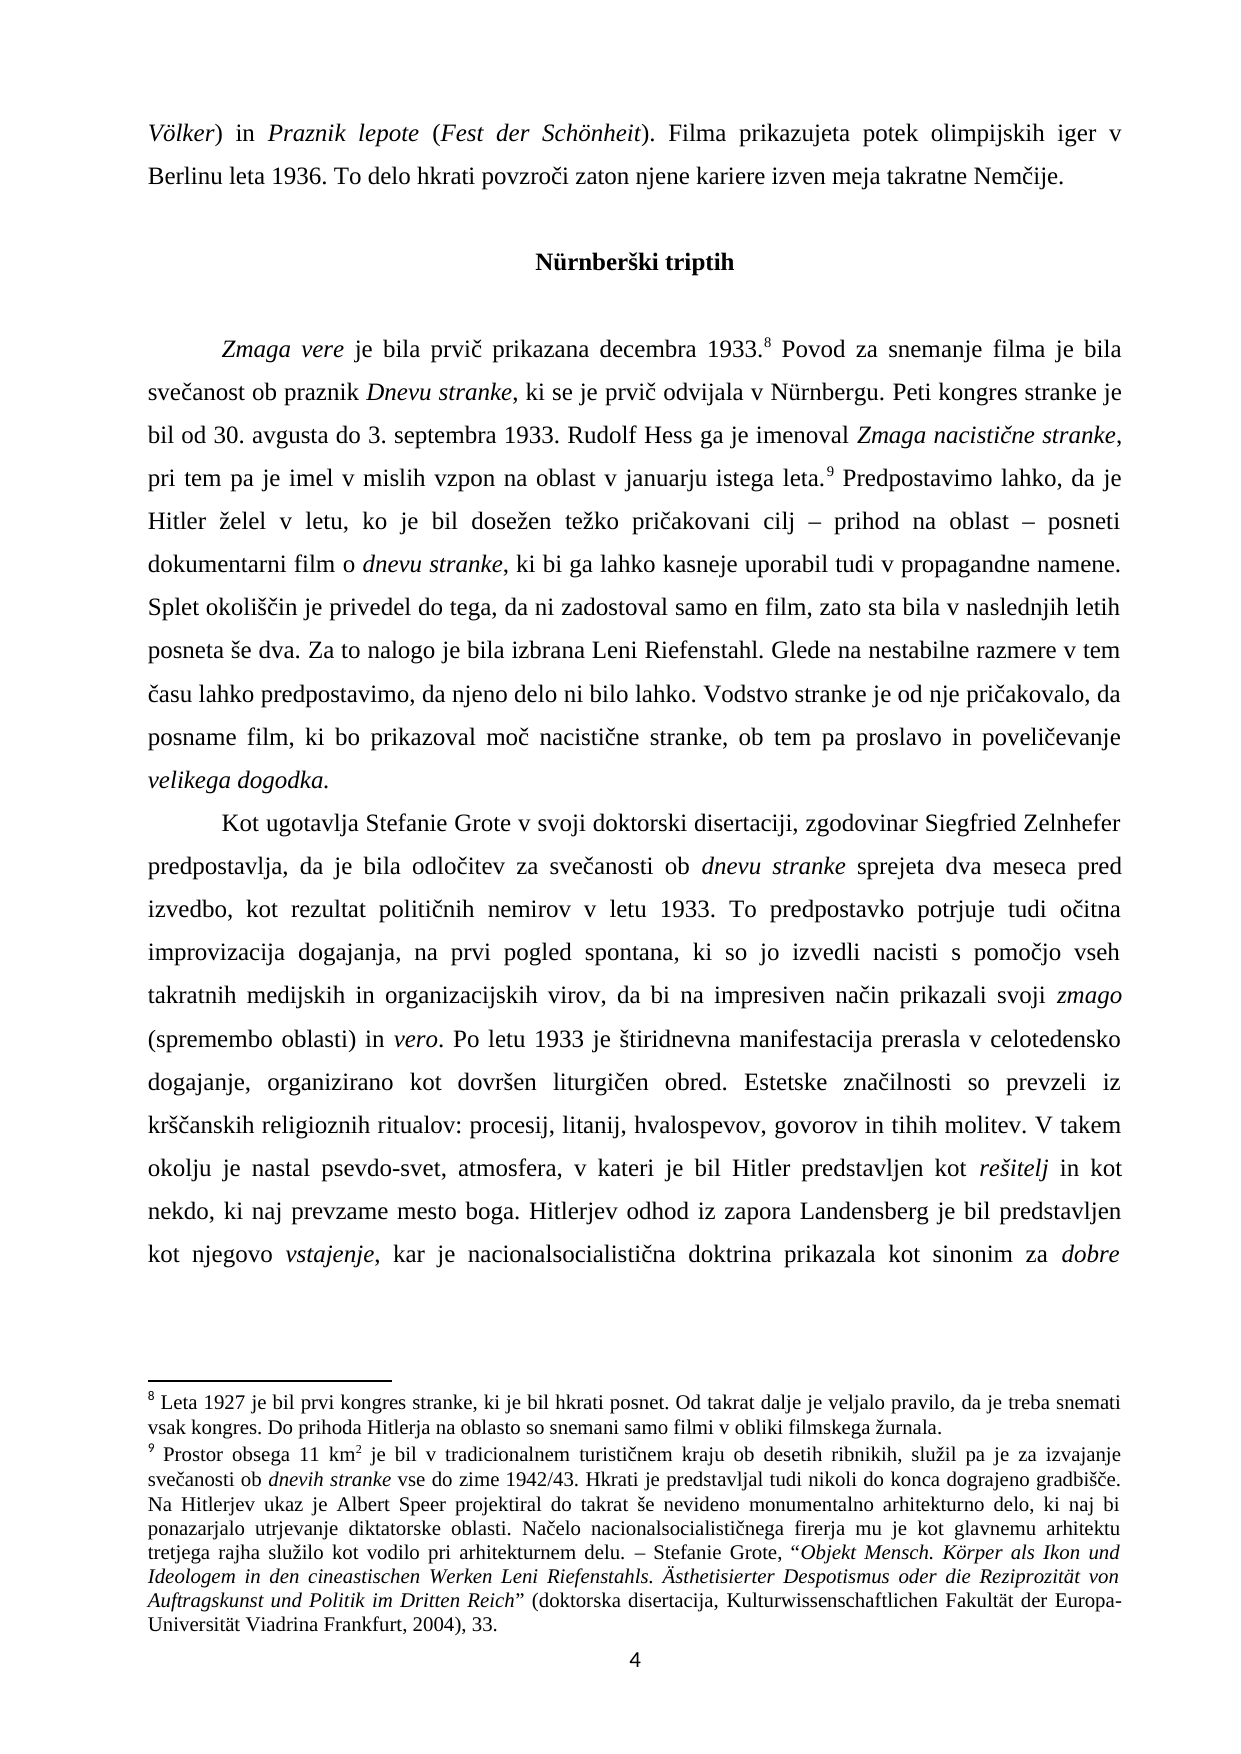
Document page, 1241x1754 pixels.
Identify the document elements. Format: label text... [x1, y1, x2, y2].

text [148, 118, 1122, 190]
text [148, 808, 1122, 1268]
text Zmaga vere je bila prvič prikazana decembra 1933. Povod za snemanje filma je bila svečanost ob praznik Dnevu stranke, ki se je prvič odvijala v Nürnbergu. Peti kongres stranke je bil od 30. avgusta do 3. septembra 1933. Rudolf Hess ga je imenoval Zmaga nacistične stranke, pri tem pa je imel v mislih vzpon na oblast v januarju istega leta. Predpostavimo lahko, da je Hitler želel v letu, ko je bil dosežen težko pričakovani cilj – prihod na oblast – posneti dokumentarni film o dnevu stranke, ki bi ga lahko kasneje uporabil tudi v propagandne namene. Splet okoliščin je privedel do tega, da ni zadostoval samo en film, zato sta bila v naslednjih letih posneta še dva. Za to nalogo je bila izbrana Leni Riefenstahl. Glede na nestabilne razmere v tem času lahko predpostavimo, da njeno delo ni bilo lahko. Vodstvo stranke je od nje pričakovalo, da posname film, ki bo prikazoval moč nacistične stranke, ob tem pa proslavo in poveličevanje velikega dogodka. [148, 334, 1122, 794]
text Nürnberški triptih [148, 247, 1122, 276]
